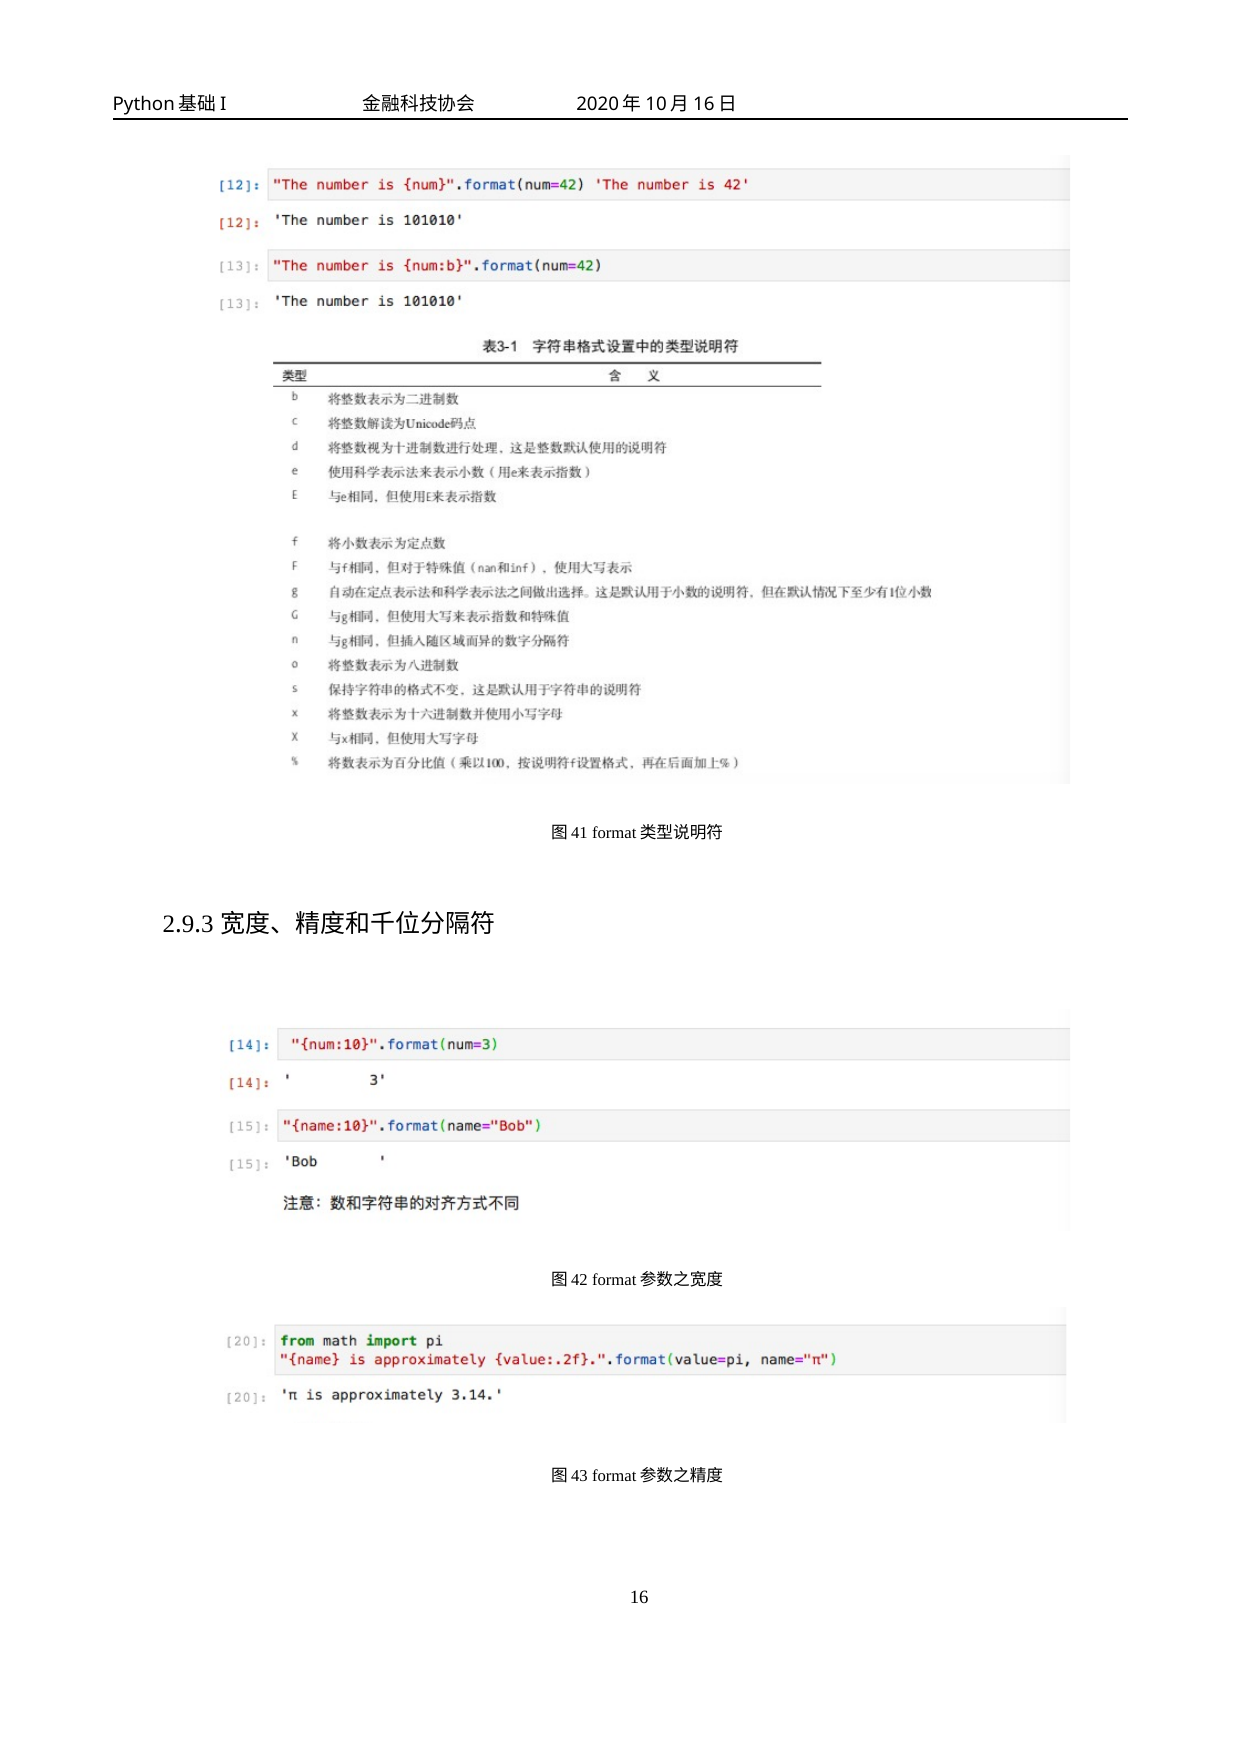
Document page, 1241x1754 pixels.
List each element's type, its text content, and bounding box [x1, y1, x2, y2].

picture [220, 1009, 1071, 1231]
text 图42 format参数之宽度 [112, 1261, 1128, 1295]
text 图43 format参数之精度 [112, 1457, 1128, 1491]
picture [220, 155, 1071, 784]
picture [223, 1307, 1067, 1423]
text 图41 format类型说明符 [112, 814, 1128, 848]
subtitle 2.9.3 宽度、精度和千位分隔符 [112, 888, 1128, 956]
